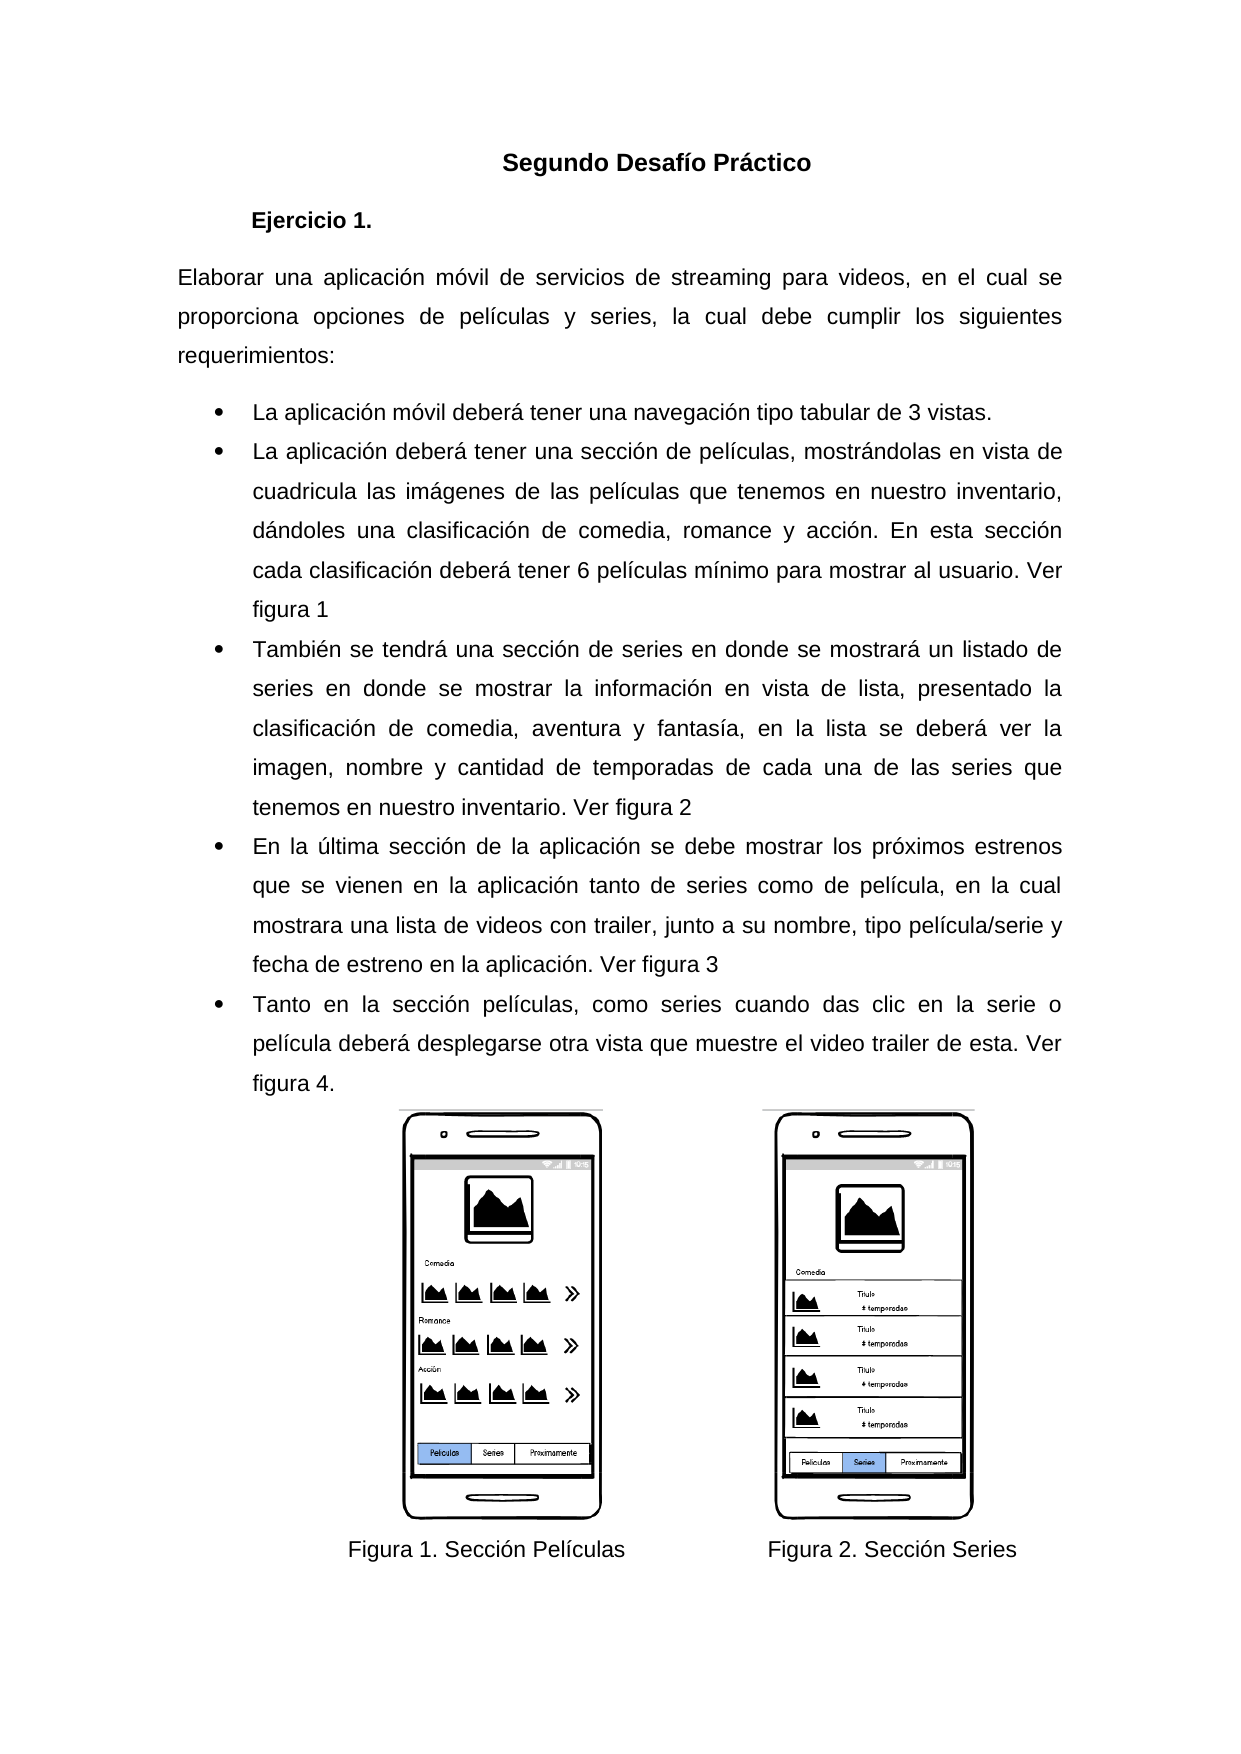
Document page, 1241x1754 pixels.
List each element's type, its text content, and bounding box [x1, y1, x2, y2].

text Elaborar una aplicación móvil de servicios de streaming para videos, en el cual se proporciona opciones de películas y series, la cual debe cumplir los siguientes requerimientos: [177, 263, 1063, 369]
list También se tendrá una sección de series en donde se mostrará un listado de series en donde se mostrar la información en vista de lista, presentado la clasificación de comedia, aventura y fantasía, en la lista se deberá ver la imagen, nombre y cantidad de temporadas de cada una de las series que tenemos en nuestro inventario. Ver figura 2 [215, 636, 1063, 820]
text Ejercicio 1. [177, 207, 1063, 234]
list La aplicación deberá tener una sección de películas, mostrándolas en vista de cuadricula las imágenes de las películas que tenemos en nuestro inventario, dándoles una clasificación de comedia, romance y acción. En esta sección cada clasificación deberá tener 6 películas mínimo para mostrar al usuario. Ver figura 1 [215, 438, 1063, 622]
list Figura 1. Sección Películas Figura 2. Sección Series [252, 1536, 1063, 1562]
list En la última sección de la aplicación se debe mostrar los próximos estrenos que se vienen en la aplicación tanto de series como de película, en la cual mostrara una lista de videos con trailer, junto a su nombre, tipo película/serie y fecha de estreno en la aplicación. Ver figura 3 [215, 833, 1063, 978]
list La aplicación móvil deberá tener una navegación tipo tabular de 3 vistas. [215, 399, 1063, 425]
text Segundo Desafío Práctico [177, 148, 1063, 176]
list Tanto en la sección películas, como series cuando das clic en la serie o película deberá desplegarse otra vista que muestre el video trailer de esta. Ver figura 4. [215, 991, 1063, 1096]
